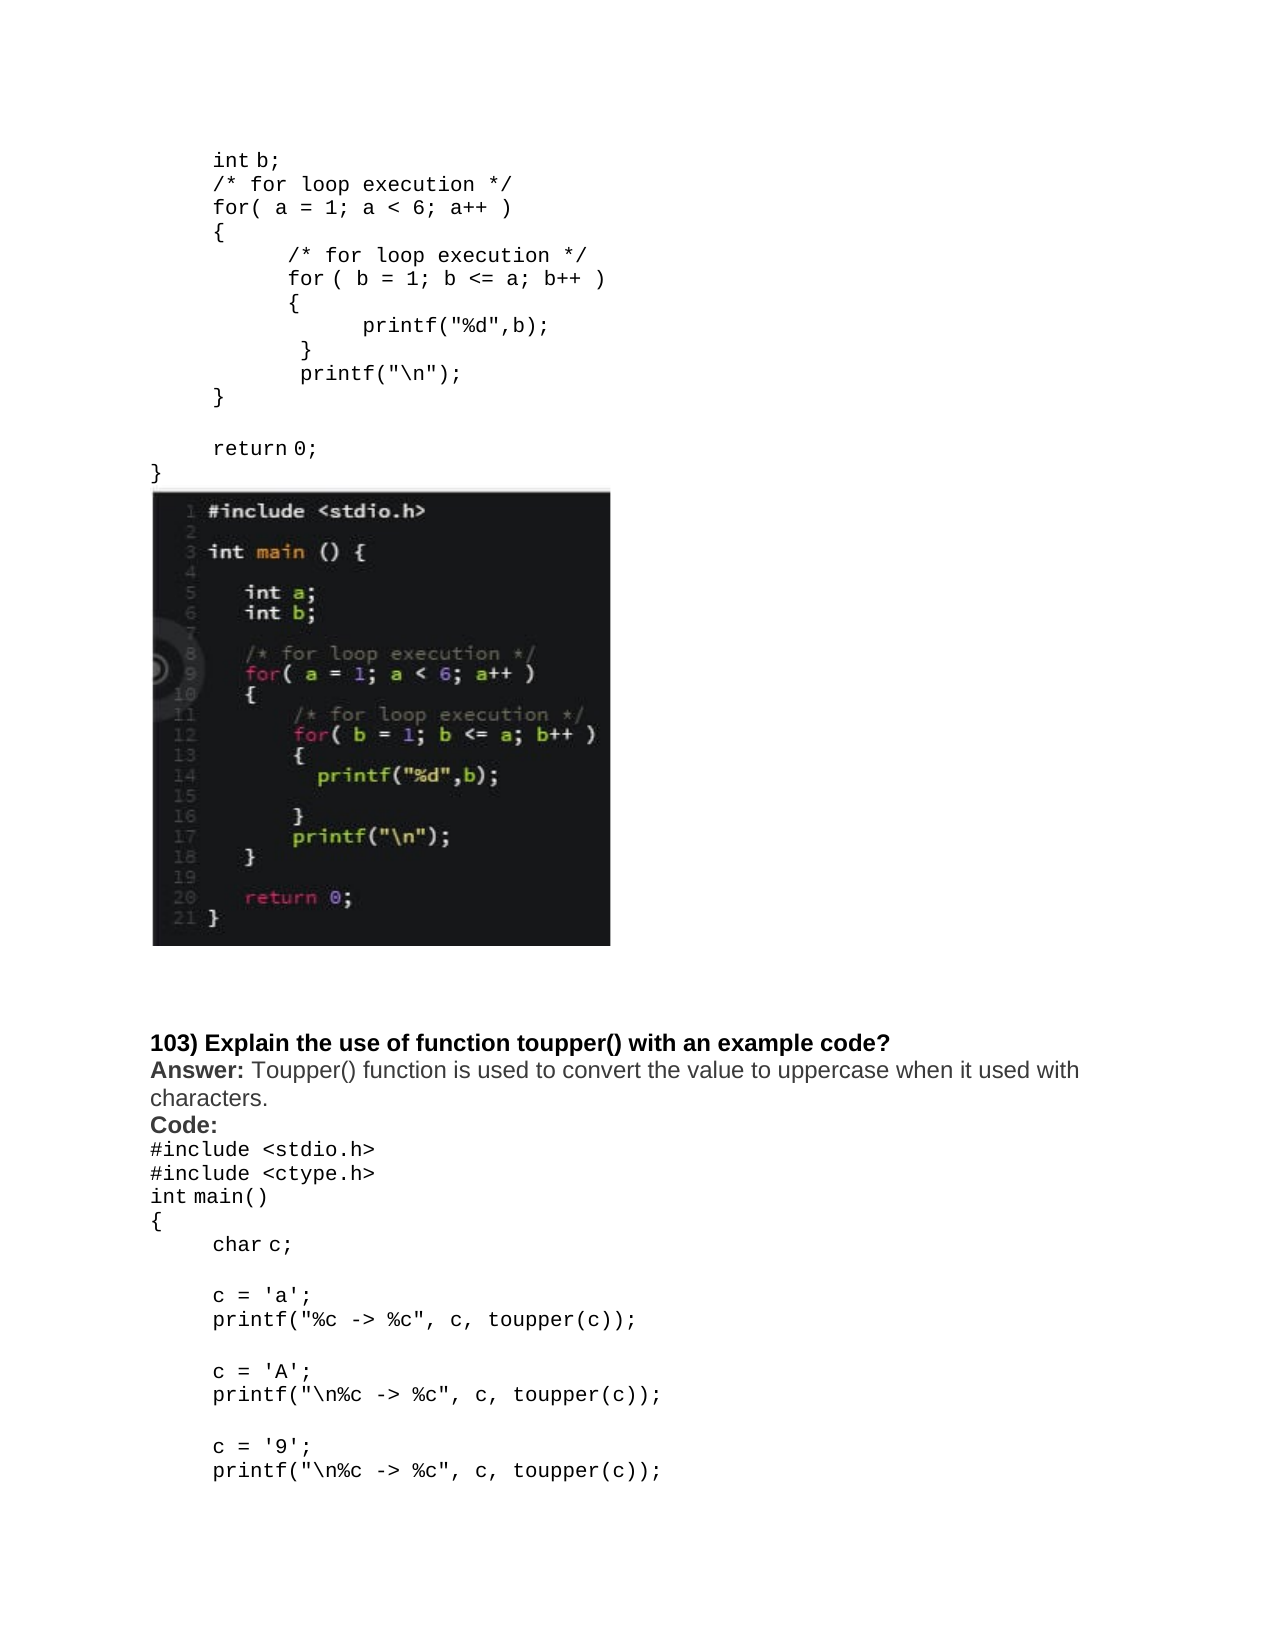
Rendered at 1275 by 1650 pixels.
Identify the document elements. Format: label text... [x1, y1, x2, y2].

text Code: [150, 1111, 1125, 1139]
text Answer: Toupper() function is used to convert the value to uppercase when it used with characters. [150, 1056, 1125, 1111]
picture [150, 485, 611, 946]
text 103) Explain the use of function toupper() with an example code? [150, 1029, 1125, 1056]
